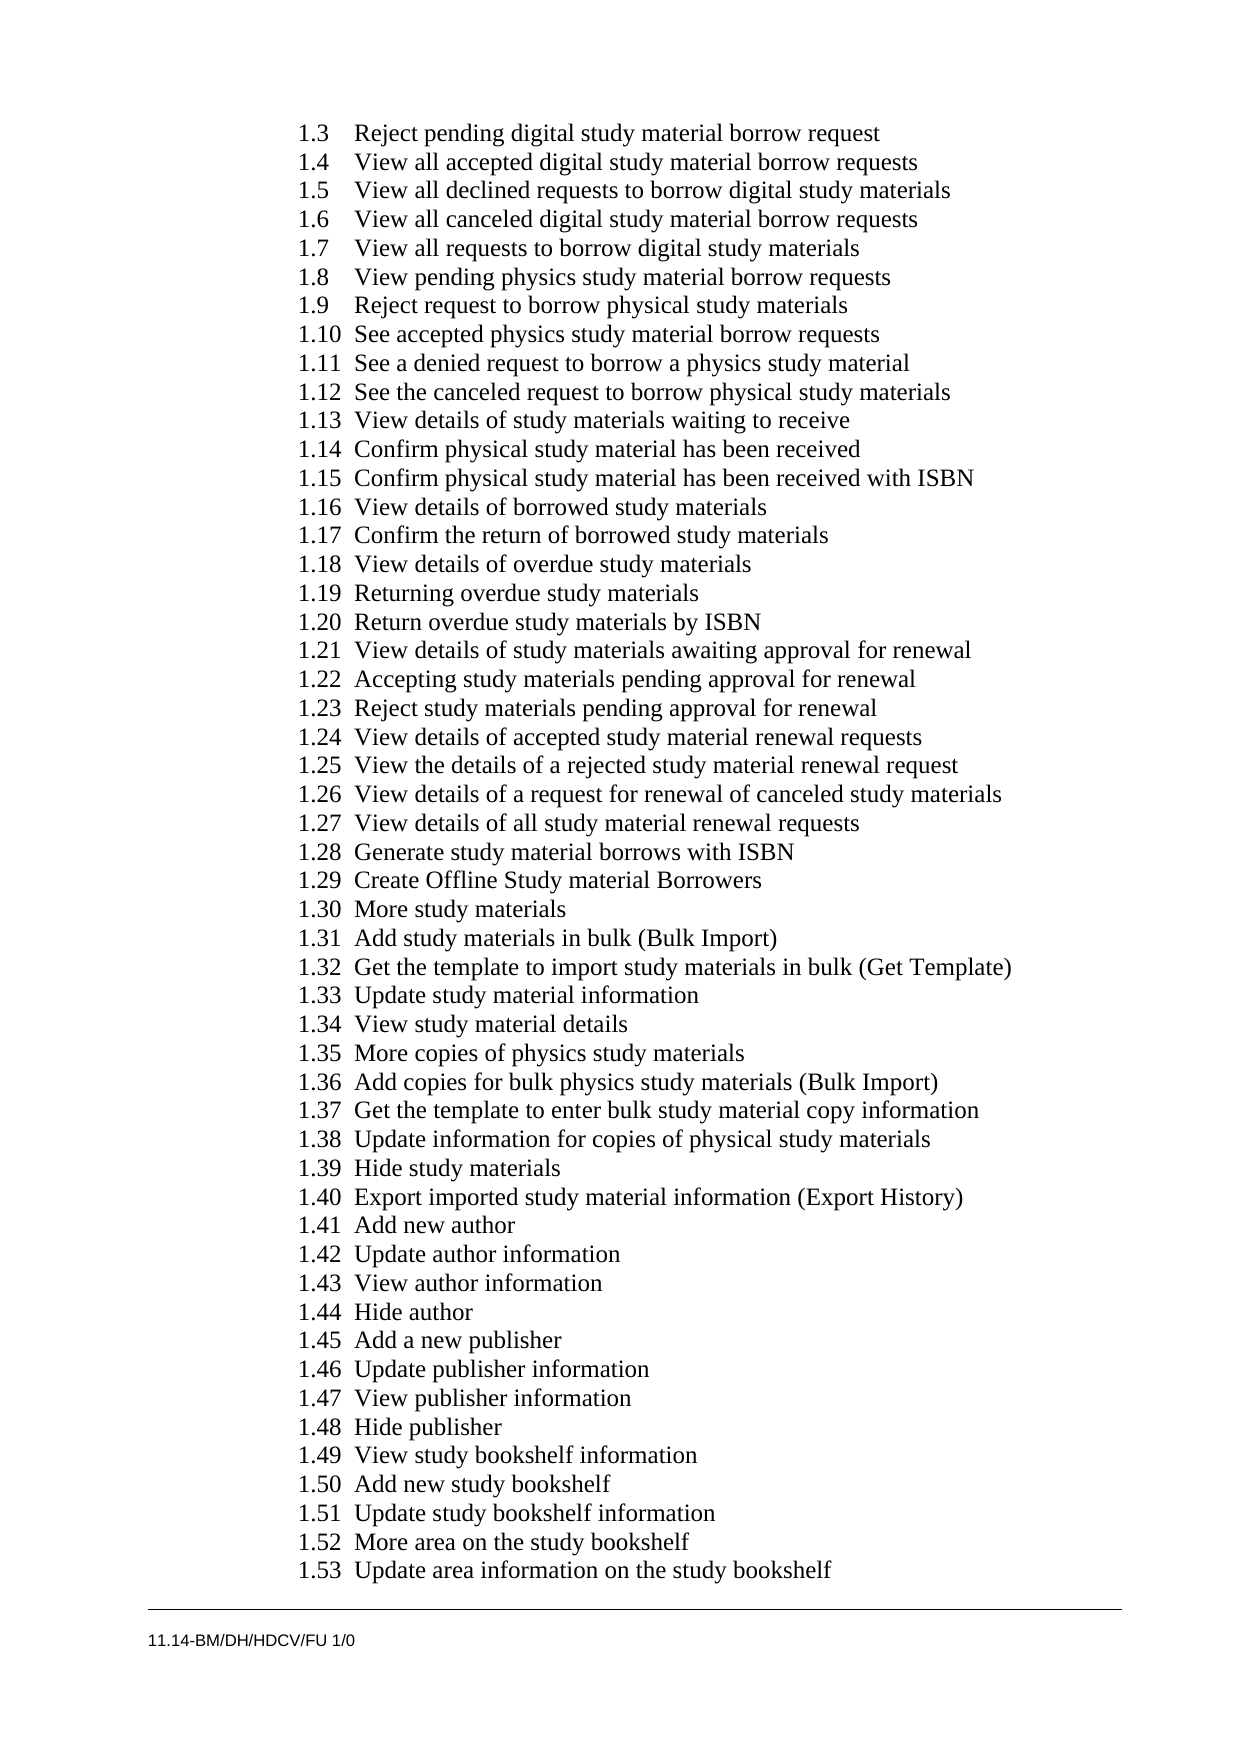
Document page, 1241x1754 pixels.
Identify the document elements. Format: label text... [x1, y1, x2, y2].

list More study materials [298, 894, 1122, 923]
list Reject request to borrow physical study materials [298, 291, 1122, 319]
list Hide study materials [298, 1153, 1122, 1182]
list Generate study material borrows with ISBN [298, 837, 1122, 866]
list Add a new publisher [298, 1326, 1122, 1354]
list View details of accepted study material renewal requests [298, 722, 1122, 751]
list Add study materials in bulk (Bulk Import) [298, 923, 1122, 952]
list View author information [298, 1268, 1122, 1297]
list View study material details [298, 1009, 1122, 1038]
list Hide publisher [298, 1412, 1122, 1441]
list Return overdue study materials by ISBN [298, 607, 1122, 636]
list Add new study bookshelf [298, 1469, 1122, 1498]
list See accepted physics study material borrow requests [298, 319, 1122, 348]
list Confirm physical study material has been received with ISBN [298, 463, 1122, 492]
list Create Offline Study material Borrowers [298, 866, 1122, 894]
list More area on the study bookshelf [298, 1527, 1122, 1556]
list Hide author [298, 1297, 1122, 1326]
list View publisher information [298, 1383, 1122, 1412]
list Add new author [298, 1211, 1122, 1239]
list Update area information on the study bookshelf [298, 1556, 1122, 1584]
list Returning overdue study materials [298, 578, 1122, 607]
list Confirm the return of borrowed study materials [298, 521, 1122, 549]
list View details of borrowed study materials [298, 492, 1122, 521]
list Accepting study materials pending approval for renewal [298, 664, 1122, 693]
list Update author information [298, 1239, 1122, 1268]
list Update information for copies of physical study materials [298, 1124, 1122, 1153]
list View all accepted digital study material borrow requests [298, 147, 1122, 176]
list View details of overdue study materials [298, 549, 1122, 578]
list Confirm physical study material has been received [298, 434, 1122, 463]
list View all declined requests to borrow digital study materials [298, 176, 1122, 204]
list View all canceled digital study material borrow requests [298, 204, 1122, 233]
list Reject study materials pending approval for renewal [298, 693, 1122, 722]
list Reject pending digital study material borrow request [298, 118, 1122, 147]
list View all requests to borrow digital study materials [298, 233, 1122, 262]
list View details of a request for renewal of canceled study materials [298, 779, 1122, 808]
list View details of study materials waiting to receive [298, 406, 1122, 434]
list View the details of a rejected study material renewal request [298, 751, 1122, 779]
list Get the template to import study materials in bulk (Get Template) [298, 952, 1122, 981]
list View study bookshelf information [298, 1441, 1122, 1469]
list View pending physics study material borrow requests [298, 262, 1122, 291]
list Add copies for bulk physics study materials (Bulk Import) [298, 1067, 1122, 1096]
list Update study bookshelf information [298, 1498, 1122, 1527]
list See the canceled request to borrow physical study materials [298, 377, 1122, 406]
list Update publisher information [298, 1354, 1122, 1383]
list View details of all study material renewal requests [298, 808, 1122, 837]
list More copies of physics study materials [298, 1038, 1122, 1067]
list See a denied request to borrow a physics study material [298, 348, 1122, 377]
list Export imported study material information (Export History) [298, 1182, 1122, 1211]
list Update study material information [298, 981, 1122, 1009]
list View details of study materials awaiting approval for renewal [298, 636, 1122, 664]
list Get the template to enter bulk study material copy information [298, 1096, 1122, 1124]
